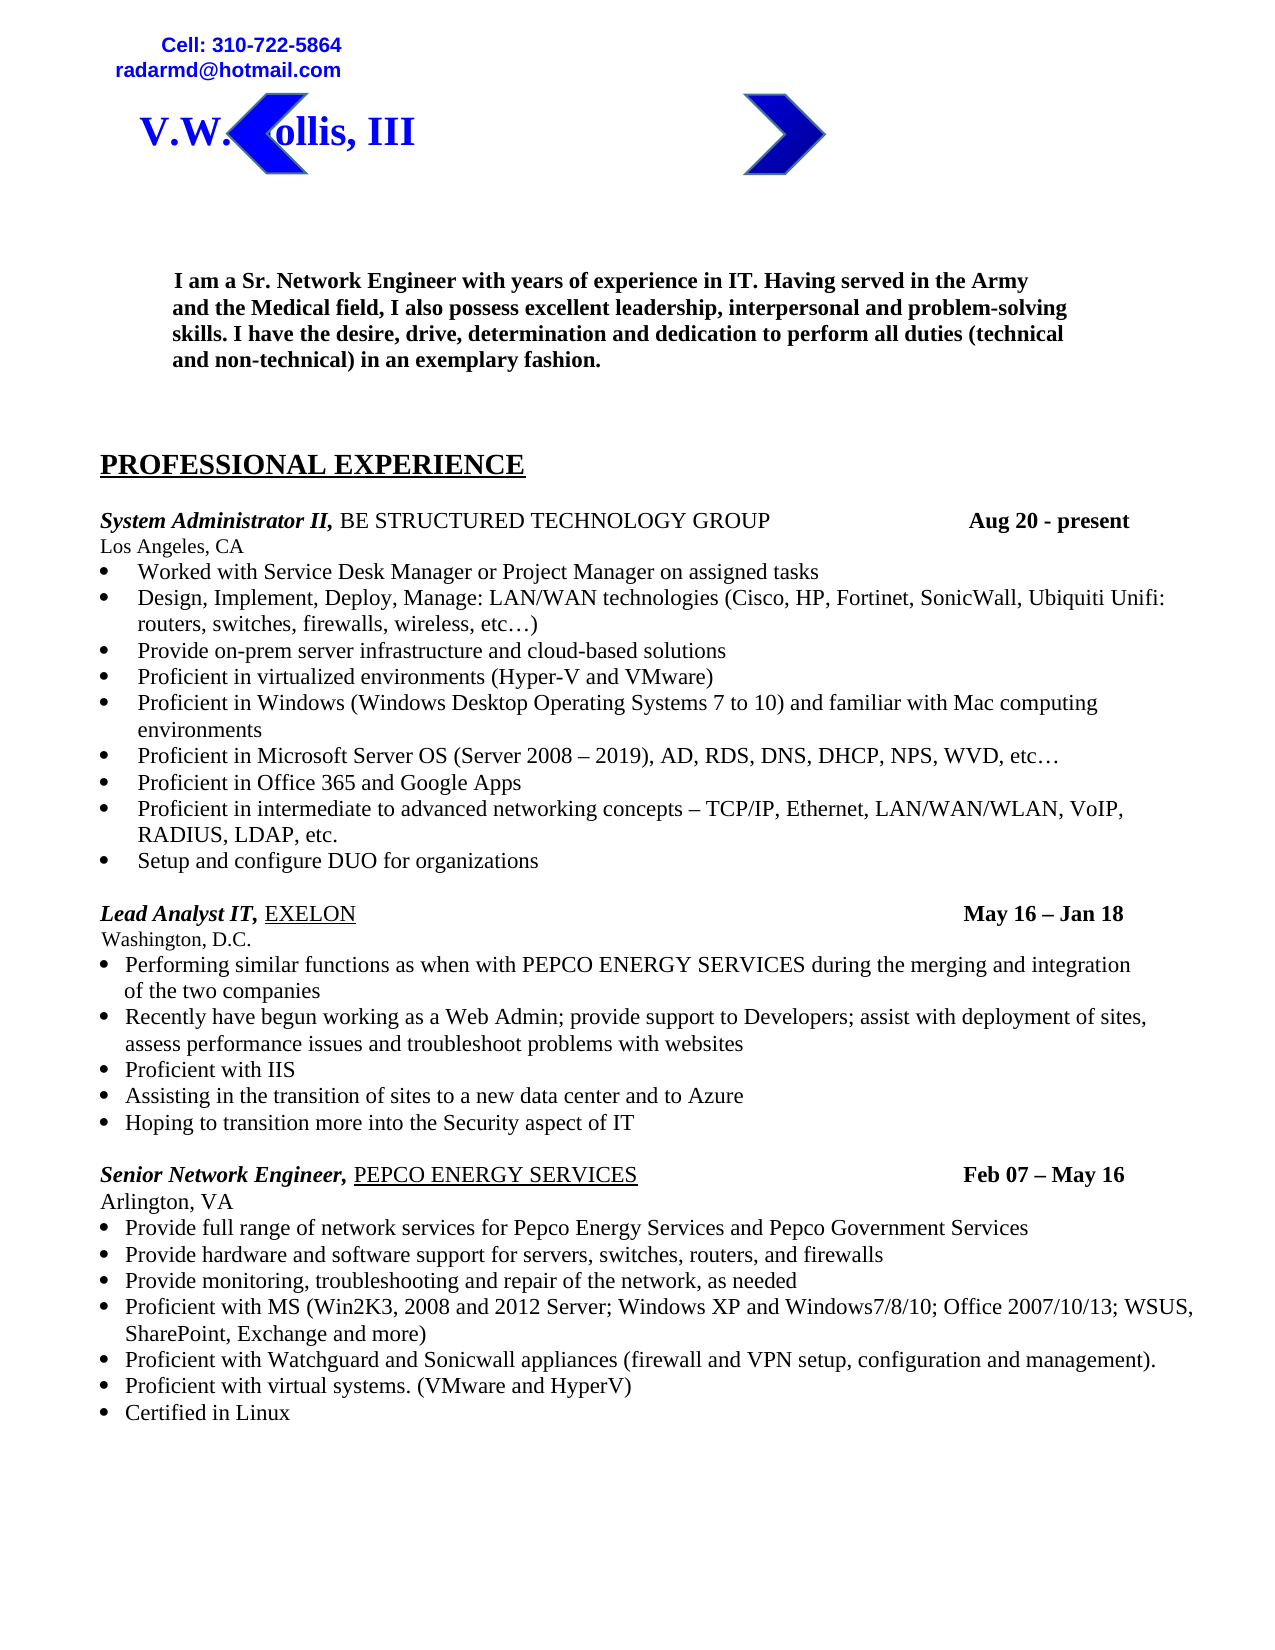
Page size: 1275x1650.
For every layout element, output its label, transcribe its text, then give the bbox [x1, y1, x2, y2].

text PROFESSIONAL EXPERIENCE [100, 447, 1200, 481]
list Proficient with MS (Win2K3, 2008 and 2012 Server; Windows XP and Windows7/8/10; Office 2007/10/13; WSUS, SharePoint, Exchange and more) [100, 1293, 1200, 1346]
list Provide monitoring, troubleshooting and repair of the network, as needed [100, 1267, 1200, 1293]
list Worked with Service Desk Manager or Project Manager on assigned tasks [100, 558, 1200, 584]
text Washington, D.C. [75, 927, 1200, 951]
list Certified in Linux [100, 1399, 1200, 1425]
text assess performance issues and troubleshoot problems with websites [125, 1030, 1200, 1056]
list Proficient in Office 365 and Google Apps [100, 768, 1200, 795]
list Assisting in the transition of sites to a new data center and to Azure [100, 1082, 1200, 1109]
text skills. I have the desire, drive, determination and dedication to perform all duties (technical [75, 320, 1200, 347]
list Performing similar functions as when with PEPCO ENERGY SERVICES during the merging and integration [100, 951, 1200, 977]
text System Administrator II, BE STRUCTURED TECHNOLOGY GROUP Aug 20 - present [100, 507, 1200, 534]
list Proficient in Microsoft Server OS (Server 2008 – 2019), AD, RDS, DNS, DHCP, NPS, WVD, etc… [100, 742, 1200, 768]
text Los Angeles, CA [100, 534, 1200, 558]
text Arlington, VA [100, 1188, 1200, 1214]
list Proficient with Watchguard and Sonicwall appliances (firewall and VPN setup, configuration and management). [100, 1346, 1200, 1372]
text I am a Sr. Network Engineer with years of experience in IT. Having served in the Army [75, 267, 1200, 294]
list Provide hardware and software support for servers, switches, routers, and firewalls [100, 1241, 1200, 1267]
list Proficient with IIS [100, 1056, 1200, 1082]
text and the Medical field, I also possess excellent leadership, interpersonal and problem-solving [75, 294, 1200, 320]
text Lead Analyst IT, EXELON May 16 – Jan 18 [100, 900, 1200, 927]
list Provide full range of network services for Pepco Energy Services and Pepco Government Services [100, 1214, 1200, 1241]
text Senior Network Engineer, PEPCO ENERGY SERVICES Feb 07 – May 16 [100, 1162, 1200, 1188]
text of the two companies [112, 977, 1200, 1003]
list Proficient in virtualized environments (Hyper-V and VMware) [100, 663, 1200, 689]
list Setup and configure DUO for organizations [100, 848, 1200, 874]
text and non-technical) in an exemplary fashion. [75, 347, 1200, 399]
list Proficient with virtual systems. (VMware and HyperV) [100, 1372, 1200, 1399]
list Hoping to transition more into the Security aspect of IT [100, 1109, 1200, 1135]
list Proficient in Windows (Windows Desktop Operating Systems 7 to 10) and familiar with Mac computing environments [100, 689, 1200, 742]
list Proficient in intermediate to advanced networking concepts – TCP/IP, Ethernet, LAN/WAN/WLAN, VoIP, RADIUS, LDAP, etc. [100, 795, 1200, 848]
list Recently have begun working as a Web Admin; provide support to Developers; assist with deployment of sites, [100, 1003, 1200, 1030]
list Provide on-prem server infrastructure and cloud-based solutions [100, 637, 1200, 663]
list Design, Implement, Deploy, Manage: LAN/WAN technologies (Cisco, HP, Fortinet, SonicWall, Ubiquiti Unifi: routers, switches, firewalls, wireless, etc…) [100, 584, 1200, 637]
